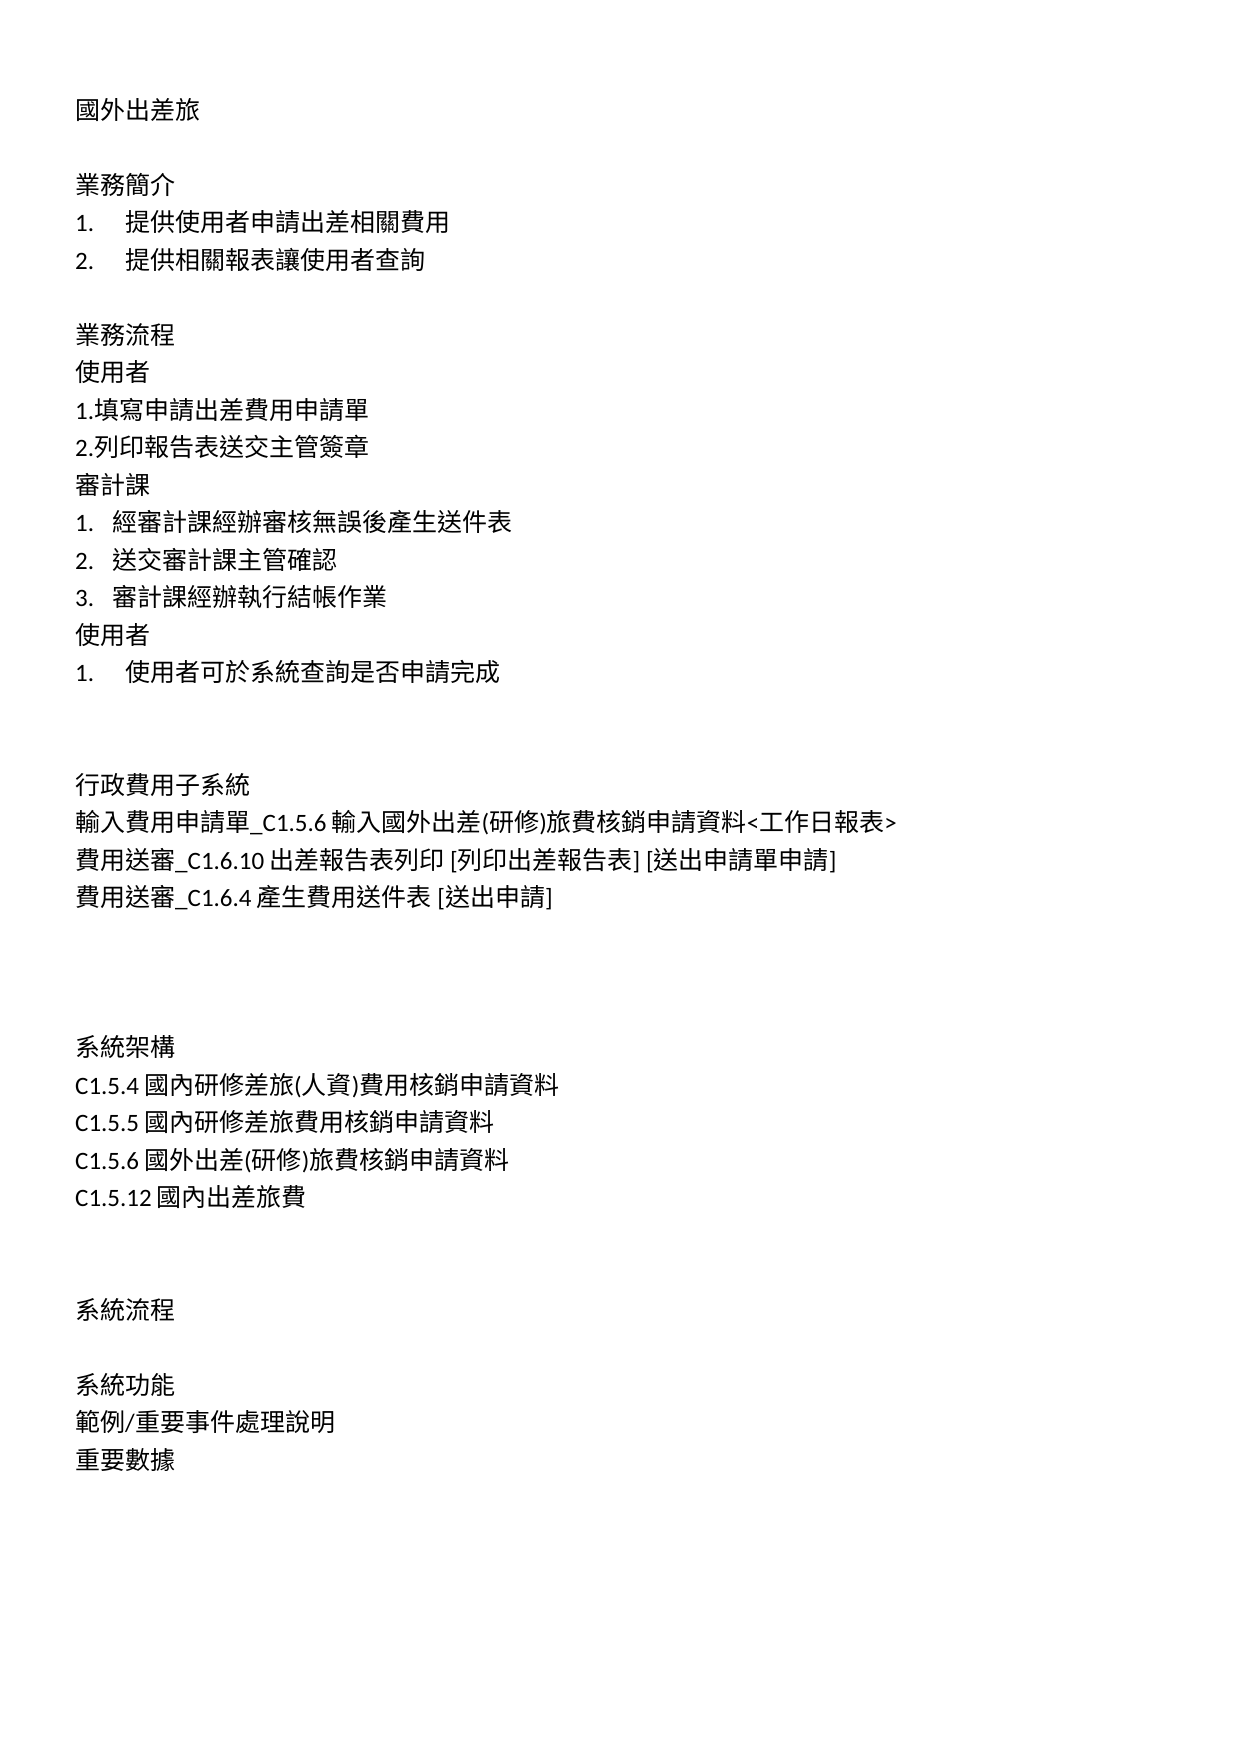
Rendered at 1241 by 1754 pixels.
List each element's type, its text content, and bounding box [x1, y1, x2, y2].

text 重要數據 [75, 1439, 1165, 1477]
text 業務簡介 [75, 164, 1165, 202]
text C1.5.6國外出差(研修)旅費核銷申請資料 [75, 1139, 1165, 1177]
text 費用送審_C1.6.4產生費用送件表 [送出申請] [75, 877, 1165, 914]
text 使用者 [75, 352, 1165, 389]
text 審計課 [75, 464, 1165, 502]
list 經審計課經辦審核無誤後產生送件表 [75, 502, 1165, 539]
text C1.5.4國內研修差旅(人資)費用核銷申請資料 [75, 1064, 1165, 1102]
text C1.5.12國內出差旅費 [75, 1177, 1165, 1214]
list 提供使用者申請出差相關費用 [75, 202, 1165, 239]
text 國外出差旅 [75, 89, 1165, 127]
text 行政費用子系統 [75, 764, 1165, 802]
text 使用者 [75, 614, 1165, 652]
text 業務流程 [75, 314, 1165, 352]
text 2.列印報告表送交主管簽章 [75, 427, 1165, 464]
list 提供相關報表讓使用者查詢 [75, 239, 1165, 277]
text 範例/重要事件處理說明 [75, 1402, 1165, 1439]
list 送交審計課主管確認 [75, 539, 1165, 577]
list 使用者可於系統查詢是否申請完成 [75, 652, 1165, 689]
text 系統架構 [75, 1027, 1165, 1064]
text 費用送審_C1.6.10出差報告表列印 [列印出差報告表] [送出申請單申請] [75, 839, 1165, 877]
list 審計課經辦執行結帳作業 [75, 577, 1165, 614]
text 系統流程 [75, 1289, 1165, 1327]
text 1.填寫申請出差費用申請單 [75, 389, 1165, 427]
text 系統功能 [75, 1364, 1165, 1402]
text C1.5.5國內研修差旅費用核銷申請資料 [75, 1102, 1165, 1139]
text 輸入費用申請單_C1.5.6輸入國外出差(研修)旅費核銷申請資料<工作日報表> [75, 802, 1165, 839]
